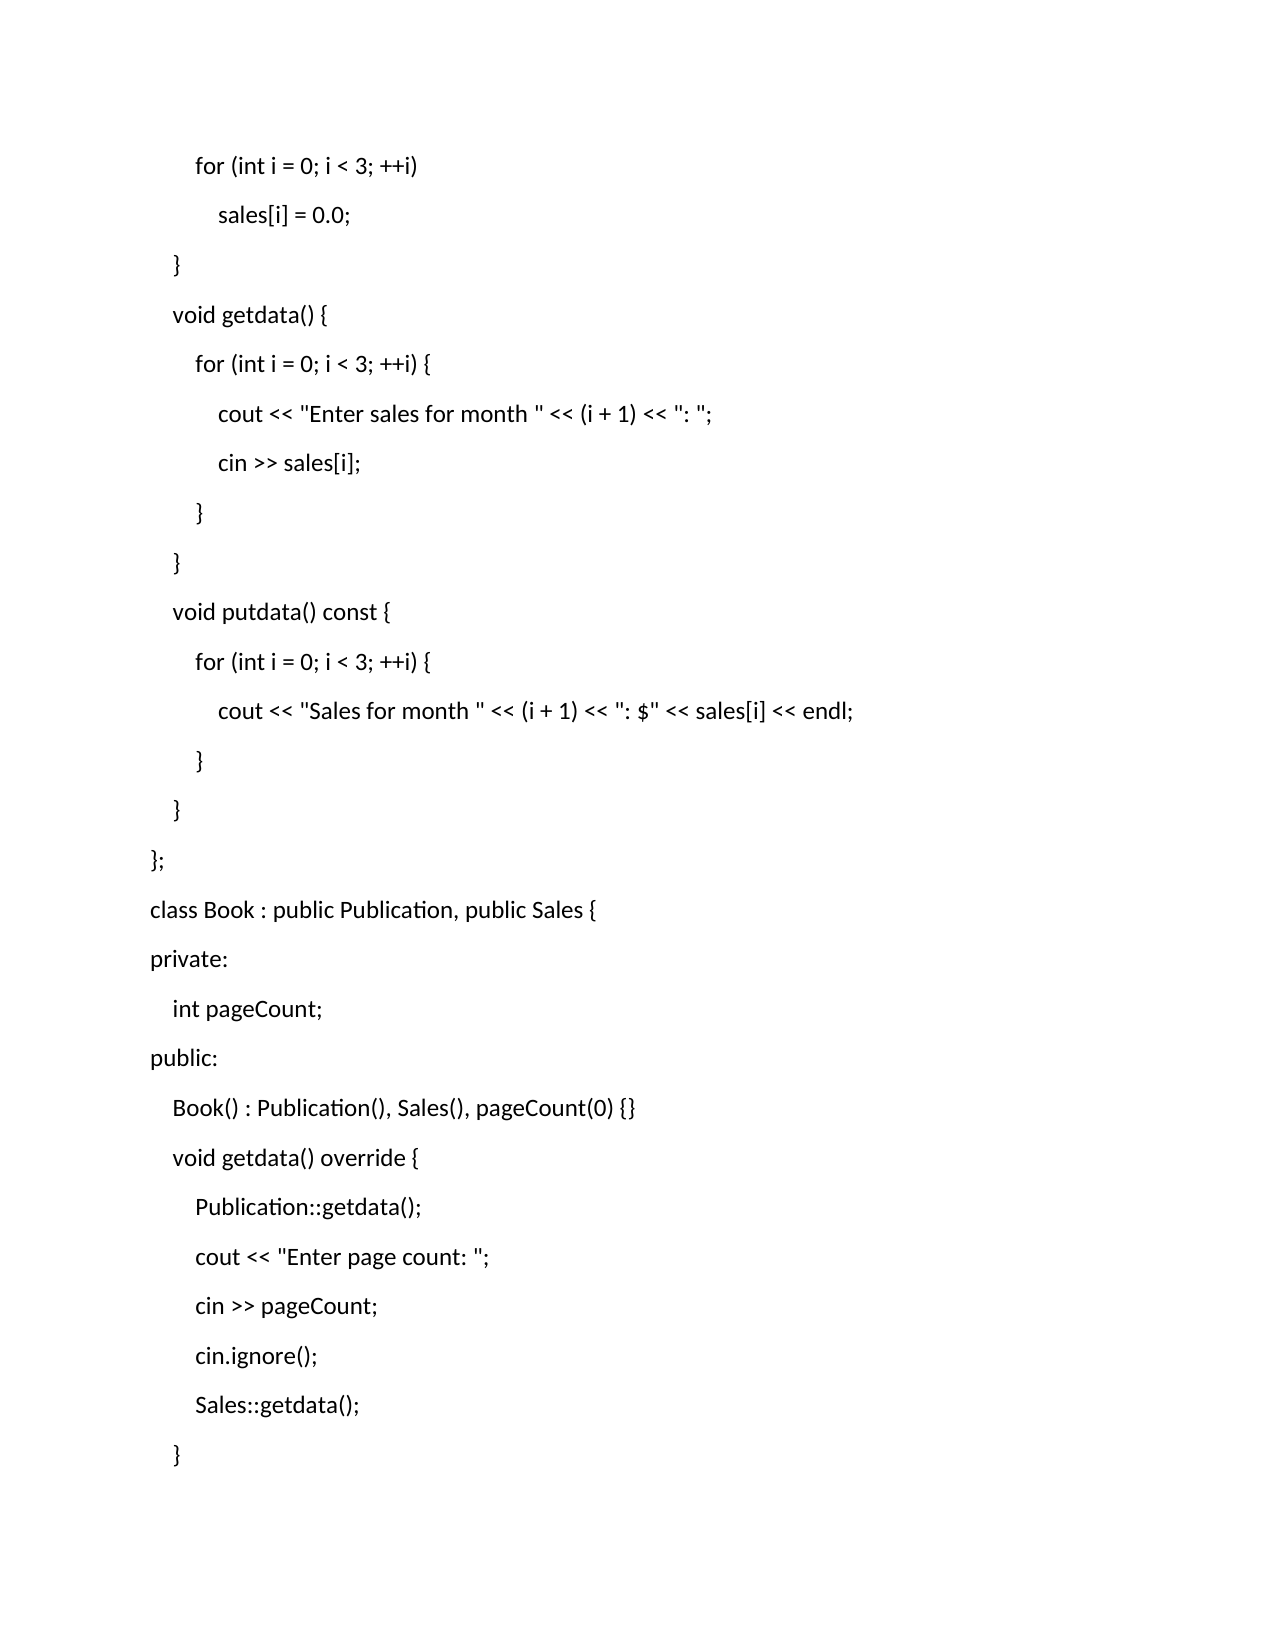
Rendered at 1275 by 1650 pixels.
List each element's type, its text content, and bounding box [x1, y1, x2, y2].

text cin >> pageCount; [150, 1290, 1125, 1321]
text } [150, 497, 1125, 528]
text } [150, 1439, 1125, 1470]
text for (int i = 0; i < 3; ++i) { [150, 348, 1125, 379]
text Book() : Publication(), Sales(), pageCount(0) {} [150, 1092, 1125, 1123]
text for (int i = 0; i < 3; ++i) { [150, 646, 1125, 676]
text } [150, 794, 1125, 825]
text void getdata() { [150, 299, 1125, 329]
text Publication::getdata(); [150, 1191, 1125, 1222]
text public: [150, 1042, 1125, 1073]
text } [150, 249, 1125, 280]
text } [150, 547, 1125, 577]
text private: [150, 943, 1125, 974]
text cout << "Sales for month " << (i + 1) << ": $" << sales[i] << endl; [150, 695, 1125, 726]
text for (int i = 0; i < 3; ++i) [150, 150, 1125, 181]
text void getdata() override { [150, 1142, 1125, 1172]
text Sales::getdata(); [150, 1389, 1125, 1420]
text int pageCount; [150, 993, 1125, 1023]
text cout << "Enter sales for month " << (i + 1) << ": "; [150, 398, 1125, 428]
text cout << "Enter page count: "; [150, 1241, 1125, 1271]
text } [150, 745, 1125, 776]
text void putdata() const { [150, 596, 1125, 627]
text cin >> sales[i]; [150, 447, 1125, 478]
text cin.ignore(); [150, 1340, 1125, 1371]
text class Book : public Publication, public Sales { [150, 894, 1125, 924]
text }; [150, 844, 1125, 875]
text sales[i] = 0.0; [150, 199, 1125, 230]
